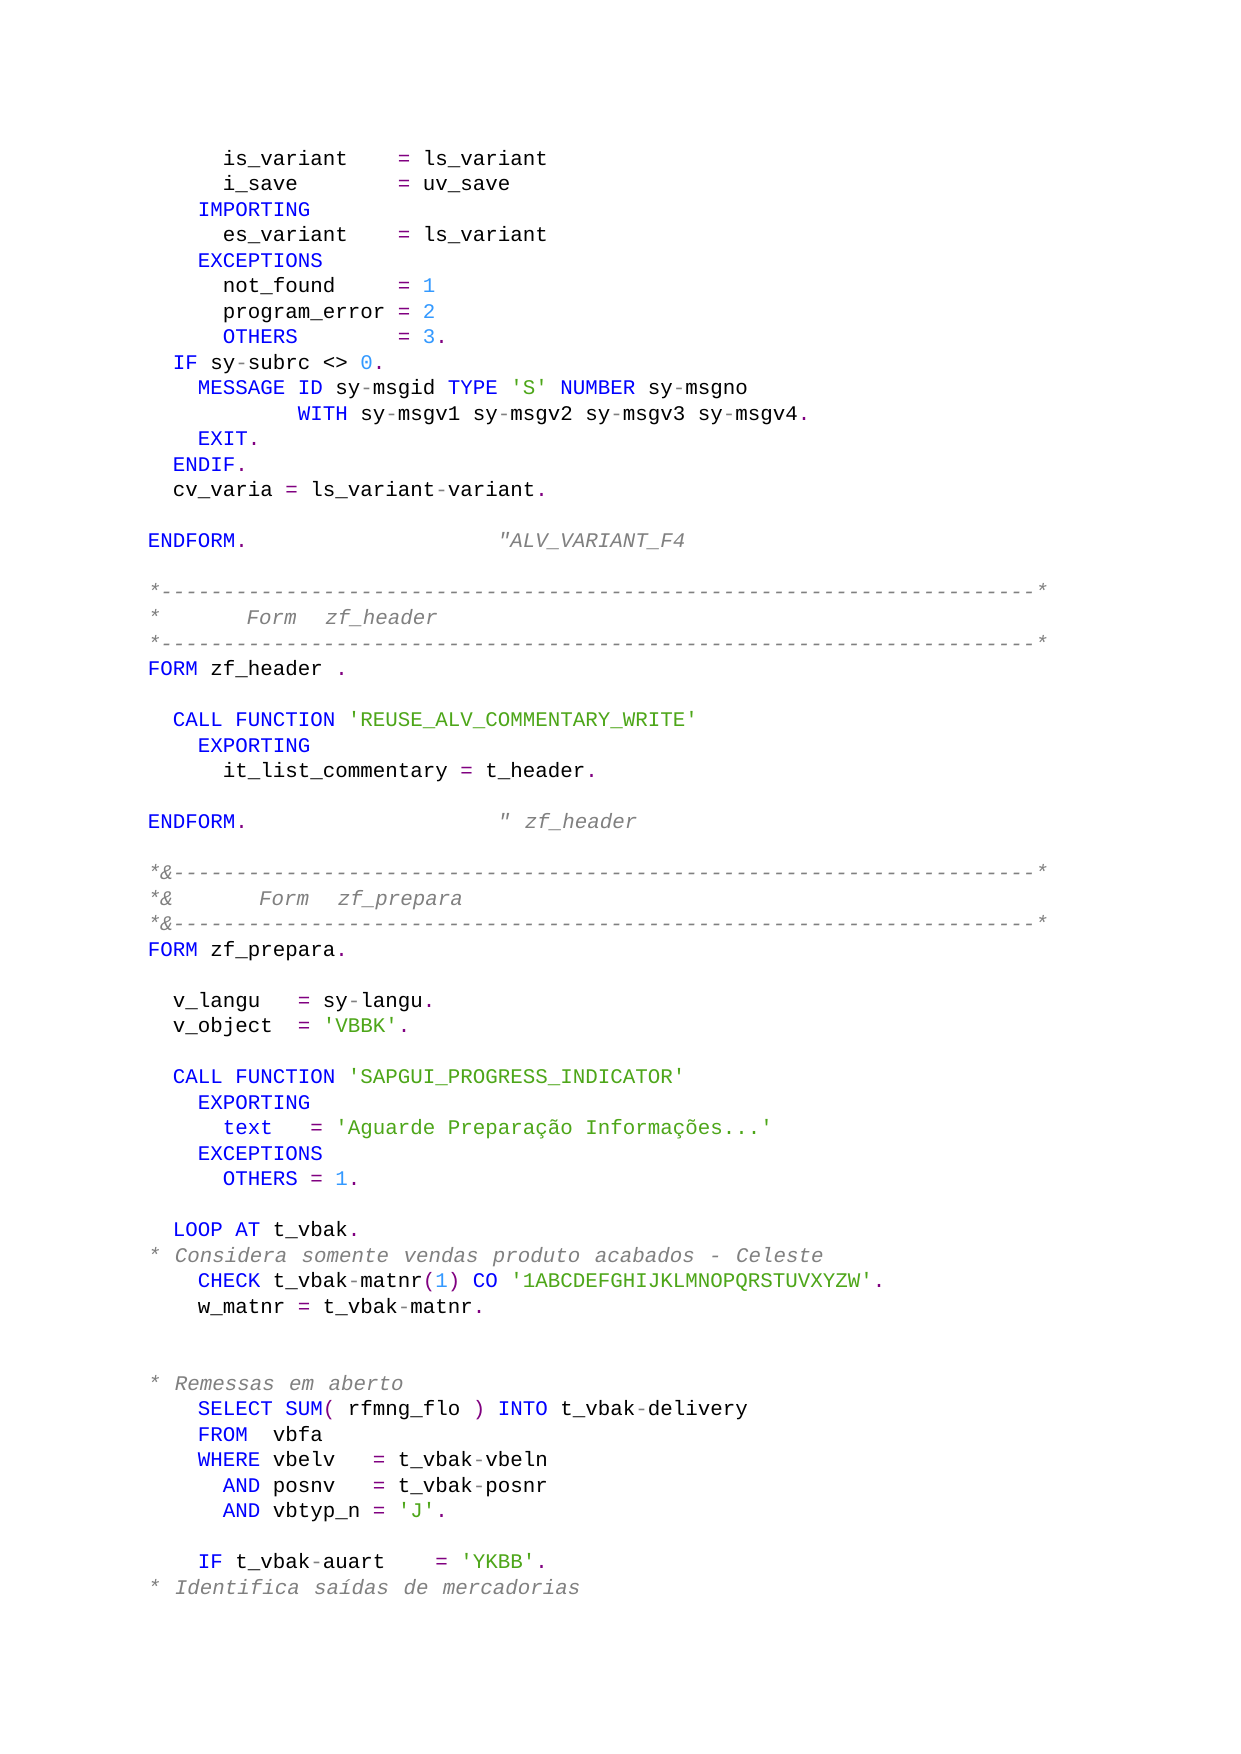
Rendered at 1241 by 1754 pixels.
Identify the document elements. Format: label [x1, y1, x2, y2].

text [148, 148, 1093, 1600]
